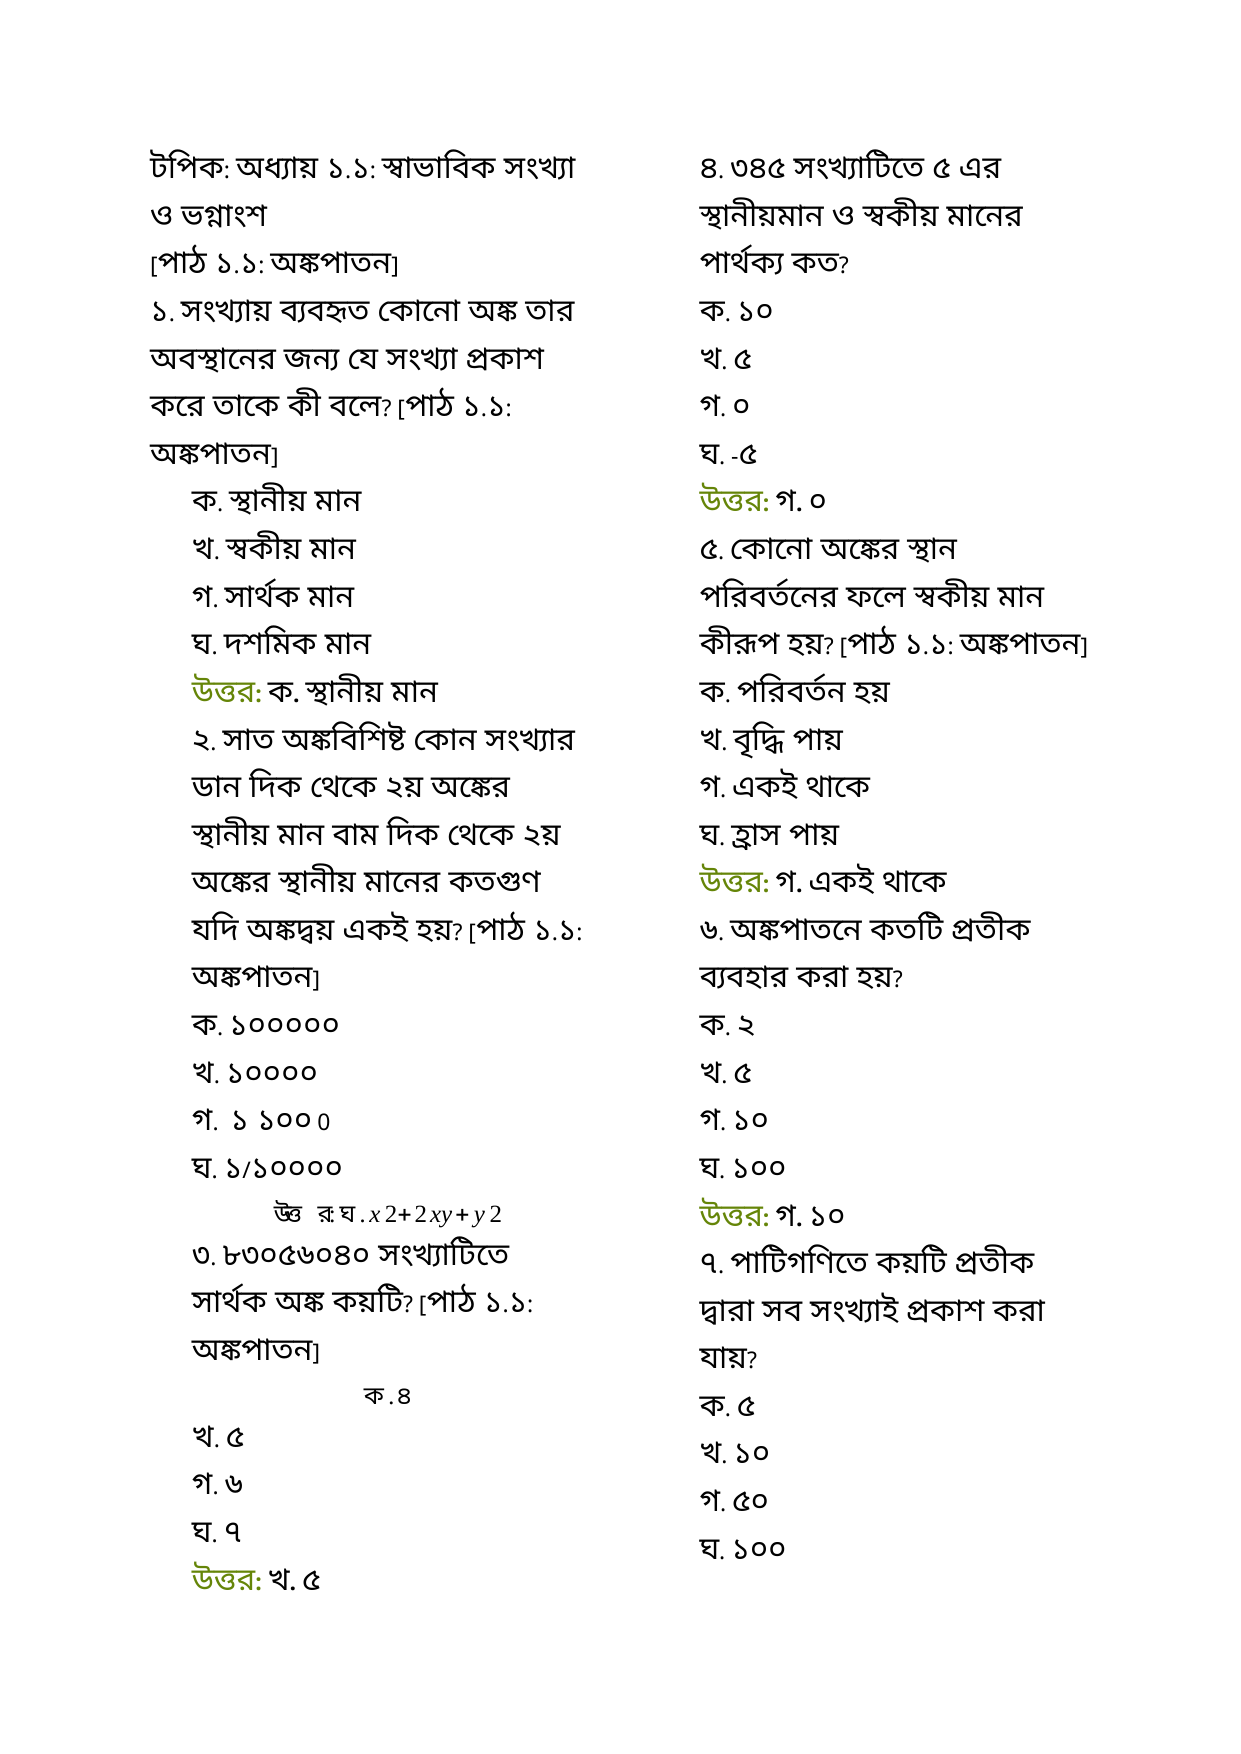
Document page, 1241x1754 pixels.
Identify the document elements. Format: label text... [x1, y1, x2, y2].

text ঘ. দশমিক মান [192, 626, 583, 667]
text উত্তর: ক. স্থানীয় মান [192, 674, 583, 715]
text গ. ১০ [699, 1102, 1090, 1143]
text ঘ. ৭ [192, 1514, 583, 1555]
text গ. ৫০ [699, 1483, 1090, 1524]
text উত্তর: খ. ৫ [192, 1561, 583, 1603]
text টপিক: অধ্যায় ১.১: স্বাভাবিক সংখ্যা ও ভগ্নাংশ [150, 150, 583, 239]
text ৪. ৩৪৫ সংখ্যাটিতে ৫ এর স্থানীয়মান ও স্বকীয় মানের পার্থক্য কত? [699, 150, 1090, 287]
text ক. ১০০০০০ [192, 1007, 583, 1048]
text খ. ৫ [699, 1054, 1090, 1096]
text ঘ. ১০০ [699, 1531, 1090, 1572]
text ২. সাত অঙ্কবিশিষ্ট কোন সংখ্যার ডান দিক থেকে ২য় অঙ্কের স্থানীয় মান বাম দিক থেকে ২য় অঙ্কের স্থানীয় মানের কতগুণ যদি অঙ্কদ্বয় একই হয়? [পাঠ ১.১: অঙ্কপাতন] [192, 721, 583, 1001]
text গ. ০ [699, 388, 1090, 429]
text ক. ১০ [699, 293, 1090, 334]
text ঘ. হ্রাস পায় [699, 816, 1090, 858]
text খ. বৃদ্ধি পায় [699, 721, 1090, 763]
text খ. স্বকীয় মান [192, 531, 583, 572]
text খ. ৫ [192, 1418, 583, 1460]
text খ. ১০ [699, 1435, 1090, 1477]
text ৩. ৮৩০৫৬০৪০ সংখ্যাটিতে সার্থক অঙ্ক কয়টি? [পাঠ ১.১: অঙ্কপাতন] [192, 1236, 583, 1373]
text গ. ৬ [192, 1466, 583, 1507]
text ঘ. -৫ [699, 436, 1090, 477]
text খ. ৫ [699, 340, 1090, 382]
text গ. সার্থক মান [192, 578, 583, 620]
text ঘ. ১/১০০০০ [192, 1150, 583, 1191]
text ক. পরিবর্তন হয় [699, 674, 1090, 715]
text গ. একই থাকে [699, 769, 1090, 810]
text [পাঠ ১.১: অঙ্কপাতন] [150, 245, 583, 287]
text উত্তর: গ. ০ [699, 483, 1090, 525]
text উত্তর: গ. ১০ [699, 1197, 1090, 1239]
text ৭. পাটিগণিতে কয়টি প্রতীক দ্বারা সব সংখ্যাই প্রকাশ করা যায়? [699, 1245, 1090, 1382]
text ক. ২ [699, 1007, 1090, 1048]
text ঘ. ১০০ [699, 1150, 1090, 1191]
text গ. ১ ১০০0 [192, 1102, 583, 1143]
text উত্তর: গ. একই থাকে [699, 864, 1090, 906]
text ক. স্থানীয় মান [192, 483, 583, 525]
text ক. ৫ [699, 1388, 1090, 1429]
text ৬. অঙ্কপাতনে কতটি প্রতীক ব্যবহার করা হয়? [699, 912, 1090, 1001]
text ৫. কোনো অঙ্কের স্থান পরিবর্তনের ফলে স্বকীয় মান কীরূপ হয়? [পাঠ ১.১: অঙ্কপাতন] [699, 531, 1090, 667]
text ১. সংখ্যায় ব্যবহৃত কোনো অঙ্ক তার অবস্থানের জন্য যে সংখ্যা প্রকাশ করে তাকে কী বলে? [পাঠ ১.১: অঙ্কপাতন] [150, 293, 583, 477]
text খ. ১০০০০ [192, 1054, 583, 1096]
